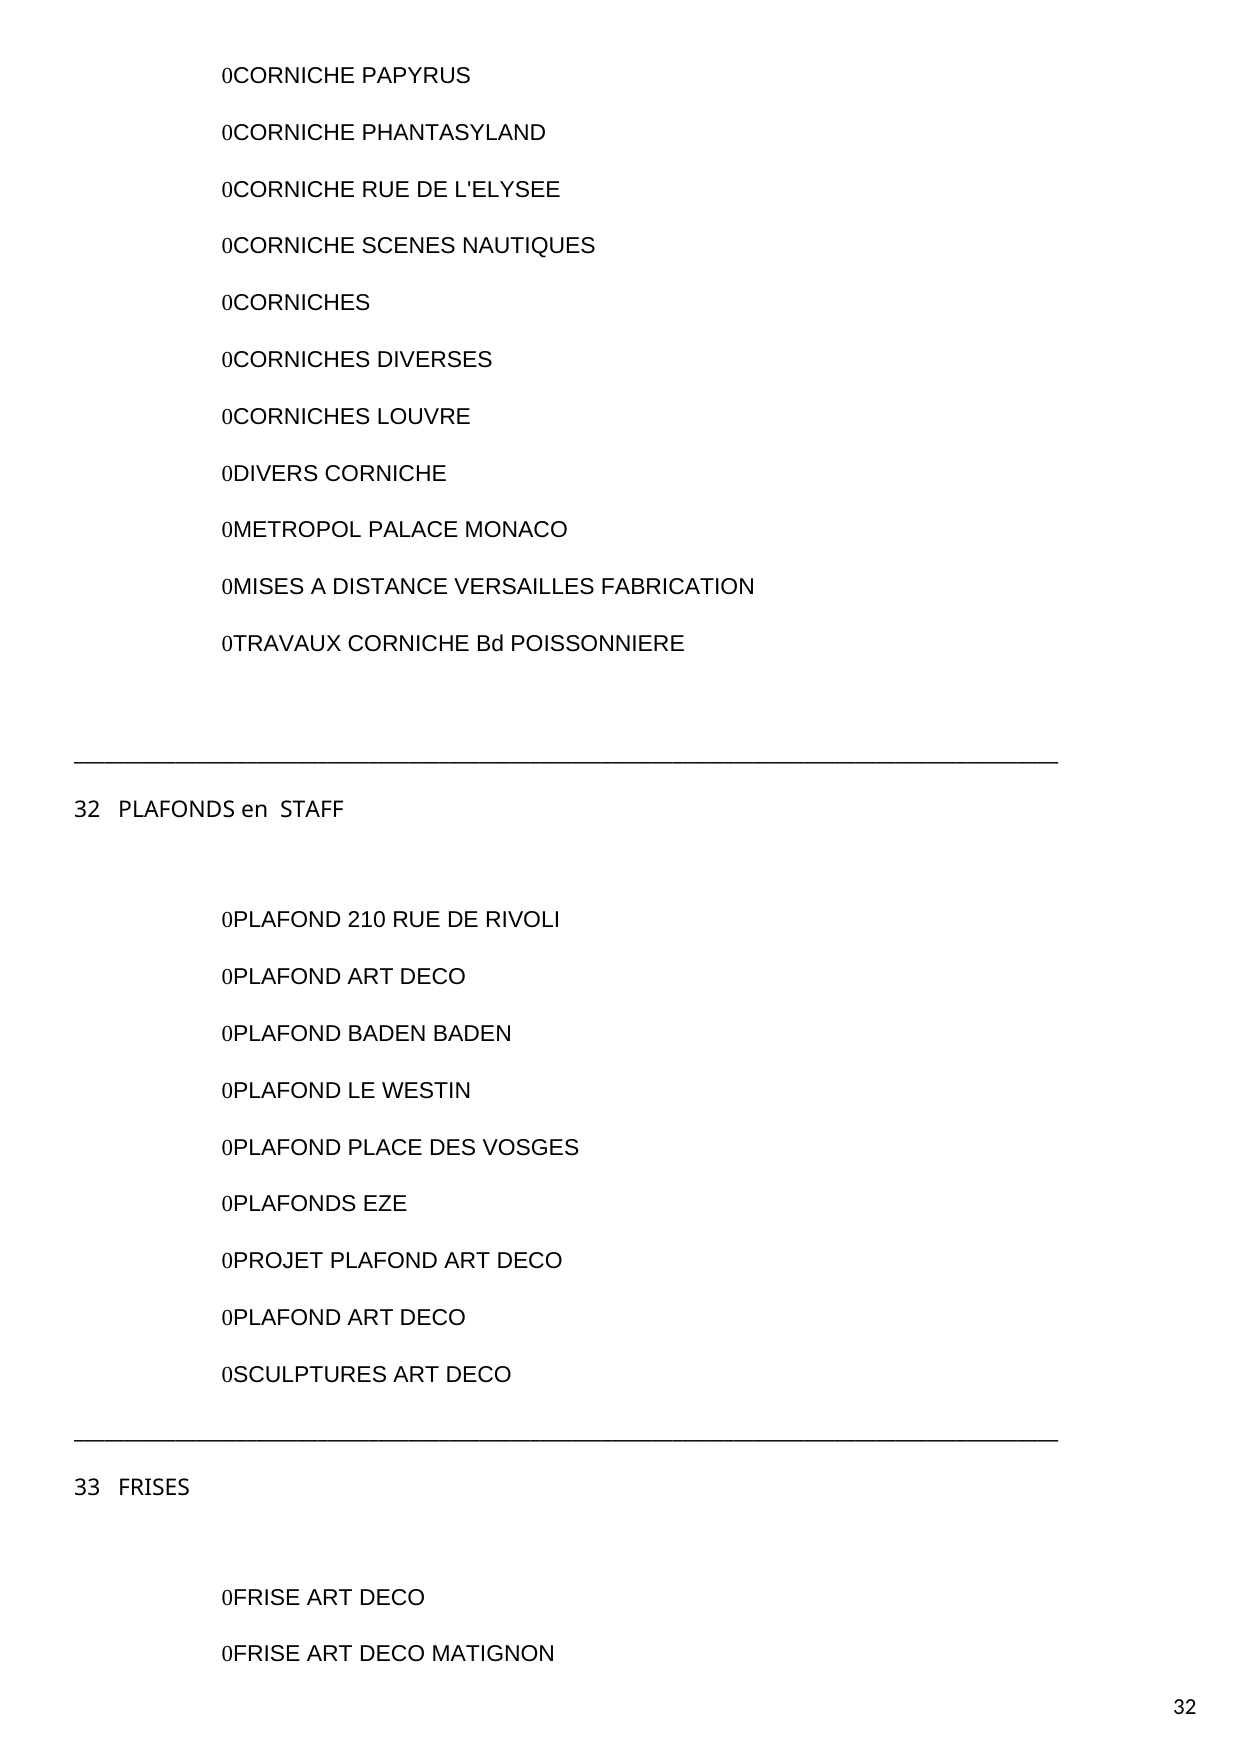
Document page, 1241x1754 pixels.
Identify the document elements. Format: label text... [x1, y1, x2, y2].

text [74, 1414, 1196, 1446]
text _________________________________________________________________________________________________ [74, 736, 1196, 767]
text CORNICHE RUE DE L'ELYSEE [74, 173, 1196, 204]
text MISES A DISTANCE VERSAILLES FABRICATION [74, 570, 1196, 601]
text CORNICHES DIVERSES [74, 343, 1196, 374]
text PLAFOND ART DECO [74, 960, 1196, 991]
text PLAFOND PLACE DES VOSGES [74, 1130, 1196, 1162]
text TRAVAUX CORNICHE Bd POISSONNIERE [74, 627, 1196, 658]
text PLAFOND ART DECO [74, 1301, 1196, 1332]
text CORNICHES LOUVRE [74, 400, 1196, 431]
text FRISE ART DECO MATIGNON [74, 1637, 1196, 1668]
text PLAFOND 210 RUE DE RIVOLI [74, 903, 1196, 934]
text SCULPTURES ART DECO [74, 1357, 1196, 1389]
text PLAFOND BADEN BADEN [74, 1017, 1196, 1048]
text 32 PLAFONDS en STAFF [74, 793, 1196, 824]
text PLAFOND LE WESTIN [74, 1074, 1196, 1105]
text CORNICHES [74, 286, 1196, 317]
text CORNICHE SCENES NAUTIQUES [74, 229, 1196, 261]
text PROJET PLAFOND ART DECO [74, 1244, 1196, 1275]
text DIVERS CORNICHE [74, 456, 1196, 488]
text METROPOL PALACE MONACO [74, 513, 1196, 544]
text CORNICHE PHANTASYLAND [74, 116, 1196, 147]
text PLAFONDS EZE [74, 1187, 1196, 1218]
text FRISE ART DECO [74, 1581, 1196, 1612]
text 33 FRISES [74, 1471, 1196, 1502]
text CORNICHE PAPYRUS [74, 59, 1196, 90]
